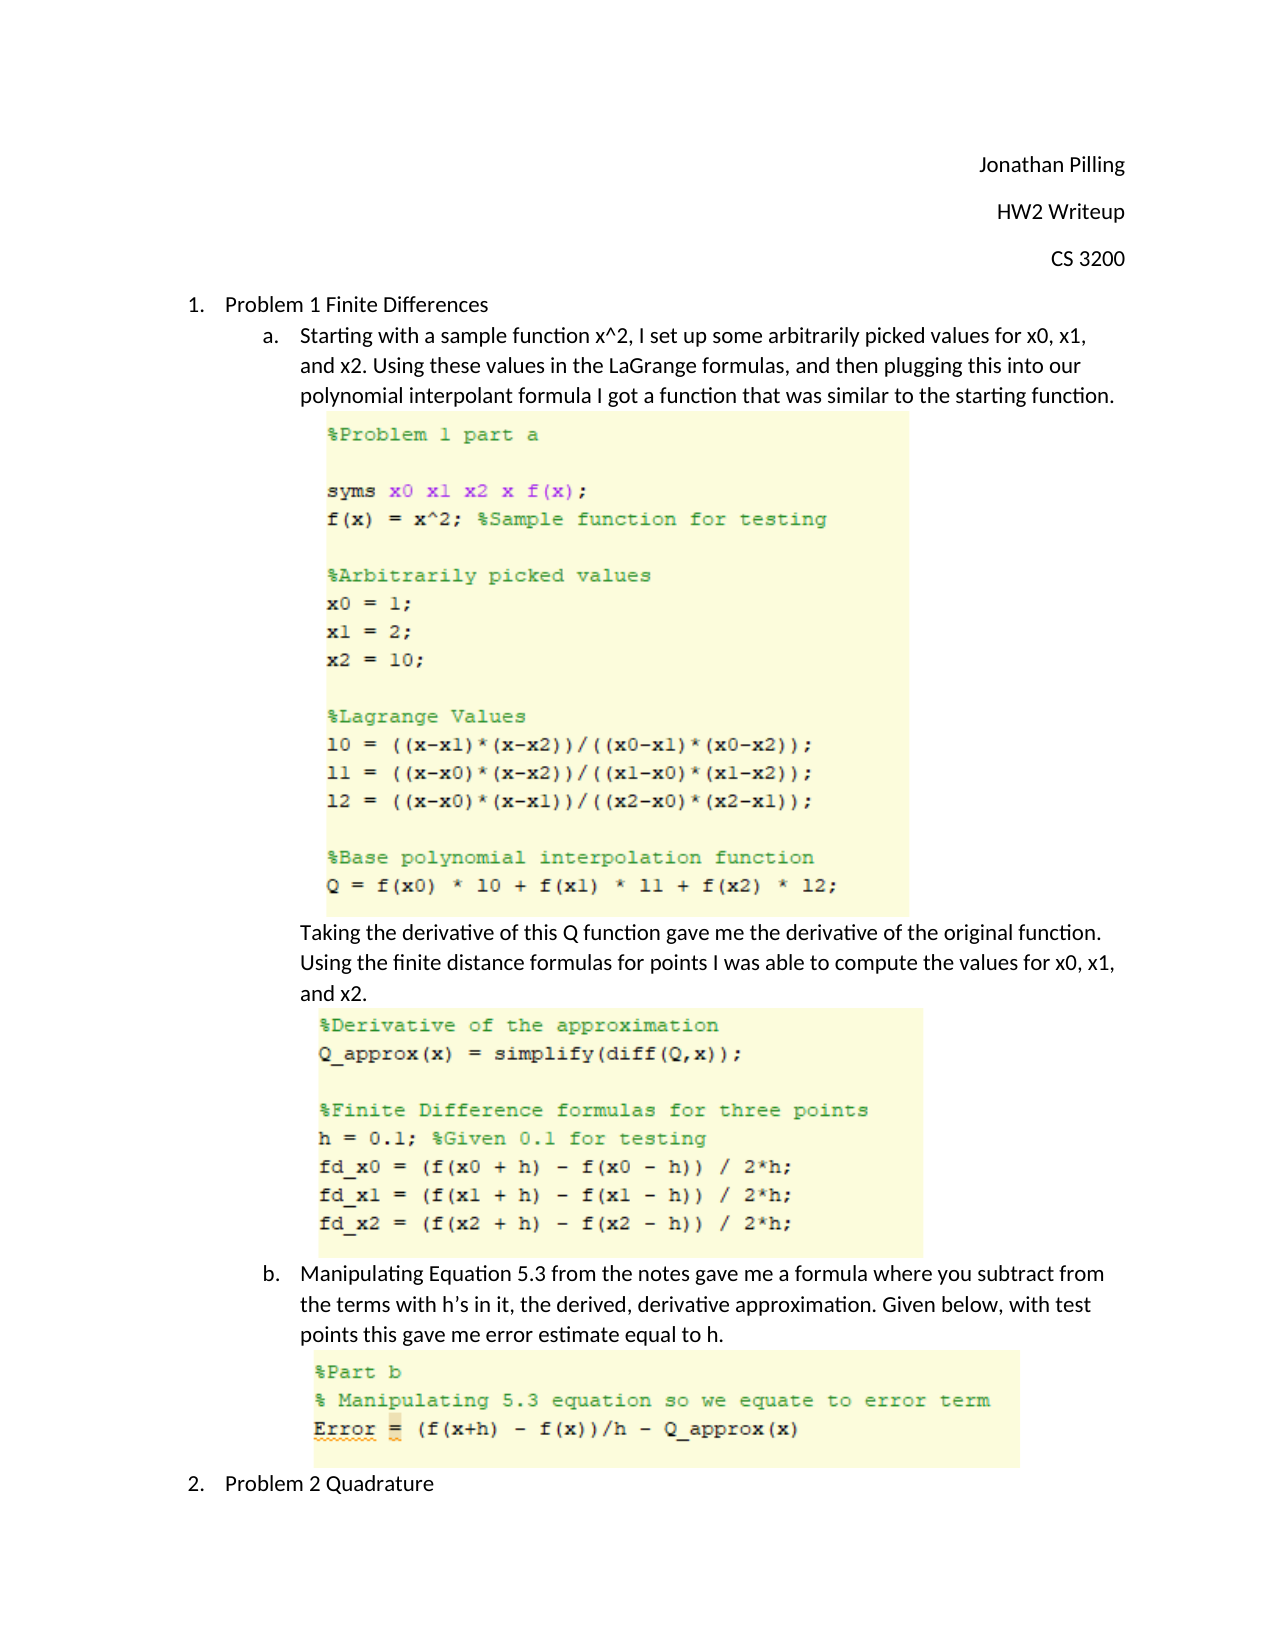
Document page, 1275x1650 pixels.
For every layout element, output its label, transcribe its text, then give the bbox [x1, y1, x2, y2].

text CS 3200 [150, 244, 1125, 272]
list Taking the derivative of this Q function gave me the derivative of the original function. Using the finite distance formulas for points I was able to compute the values for x0, x1, and x2. [300, 918, 1125, 1007]
text Jonathan Pilling [150, 150, 1125, 178]
picture [300, 1008, 924, 1258]
list Manipulating Equation 5.3 from the notes gave me a formula where you subtract from the terms with h’s in it, the derived, derivative approximation. Given below, with test points this gave me error estimate equal to h. [262, 1259, 1125, 1348]
list Starting with a sample function x^2, I set up some arbitrarily picked values for x0, x1, and x2. Using these values in the LaGrange formulas, and then plugging this into our polynomial interpolant formula I got a function that was similar to the starting function. [262, 321, 1125, 409]
text HW2 Writeup [150, 197, 1125, 225]
picture [300, 1350, 1021, 1468]
list Problem 1 Finite Differences [187, 291, 1125, 319]
list Problem 2 Quadrature [187, 1469, 1125, 1498]
picture [300, 411, 910, 917]
